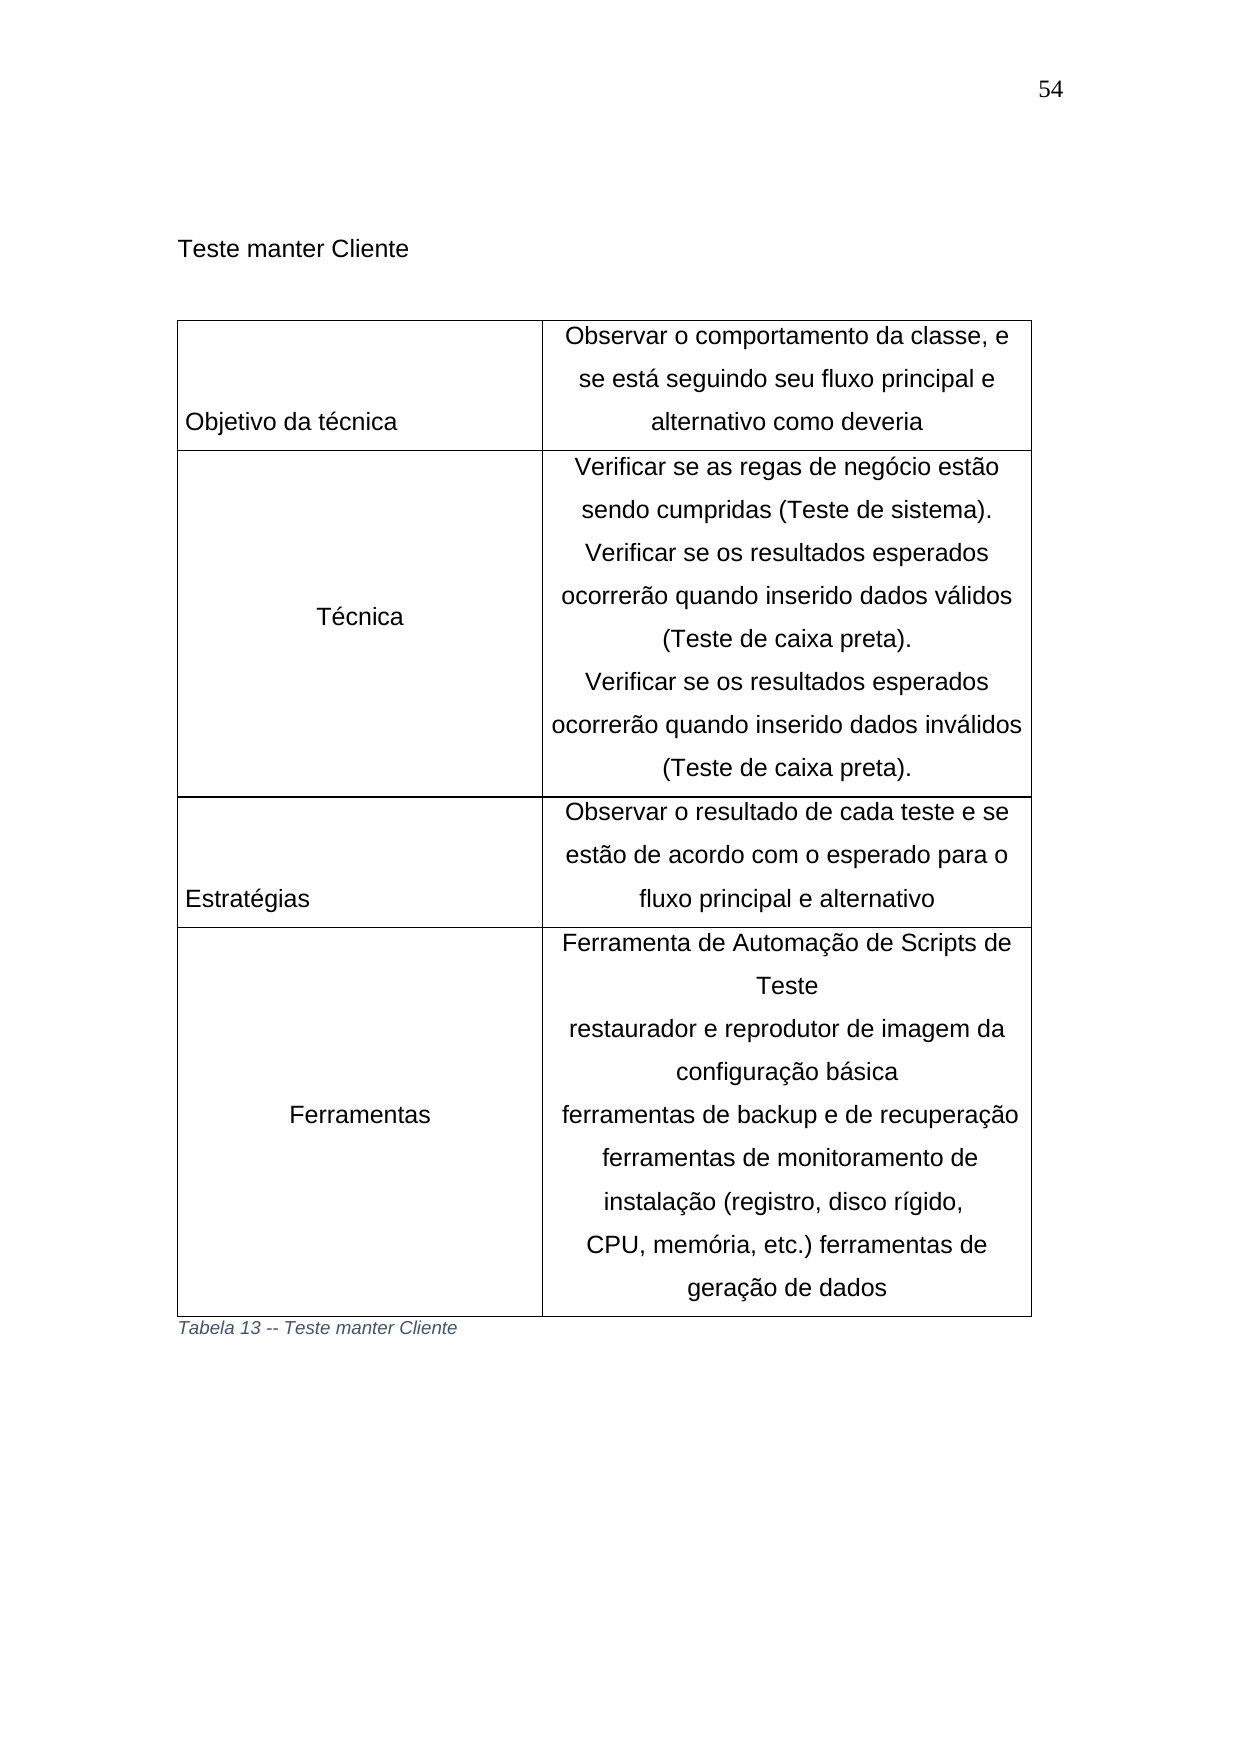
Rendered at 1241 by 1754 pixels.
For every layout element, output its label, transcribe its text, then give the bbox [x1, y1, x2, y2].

text Tabela 13 -- Teste manter Cliente [177, 1317, 1063, 1338]
table_cell Ferramentas [178, 928, 542, 1316]
text Teste manter Cliente [177, 234, 1063, 263]
table_header Objetivo da técnica [178, 321, 542, 450]
table_cell Ferramenta de Automação de Scripts de Teste restaurador e reprodutor de imagem da configuração básica ferramentas de backup e de recuperação ferramentas de monitoramento de instalação (registro, disco rígido, CPU, memória, etc.) ferramentas de geração de dados [543, 928, 1031, 1316]
table_cell Técnica [178, 451, 542, 796]
table_cell Observar o resultado de cada teste e se estão de acordo com o esperado para o fluxo principal e alternativo [543, 798, 1031, 927]
table_header Observar o comportamento da classe, e se está seguindo seu fluxo principal e alternativo como deveria [543, 321, 1031, 450]
table_cell Estratégias [178, 798, 542, 927]
table_cell Verificar se as regas de negócio estão sendo cumpridas (Teste de sistema). Verificar se os resultados esperados ocorrerão quando inserido dados válidos (Teste de caixa preta). Verificar se os resultados esperados ocorrerão quando inserido dados inválidos (Teste de caixa preta). [543, 451, 1031, 796]
